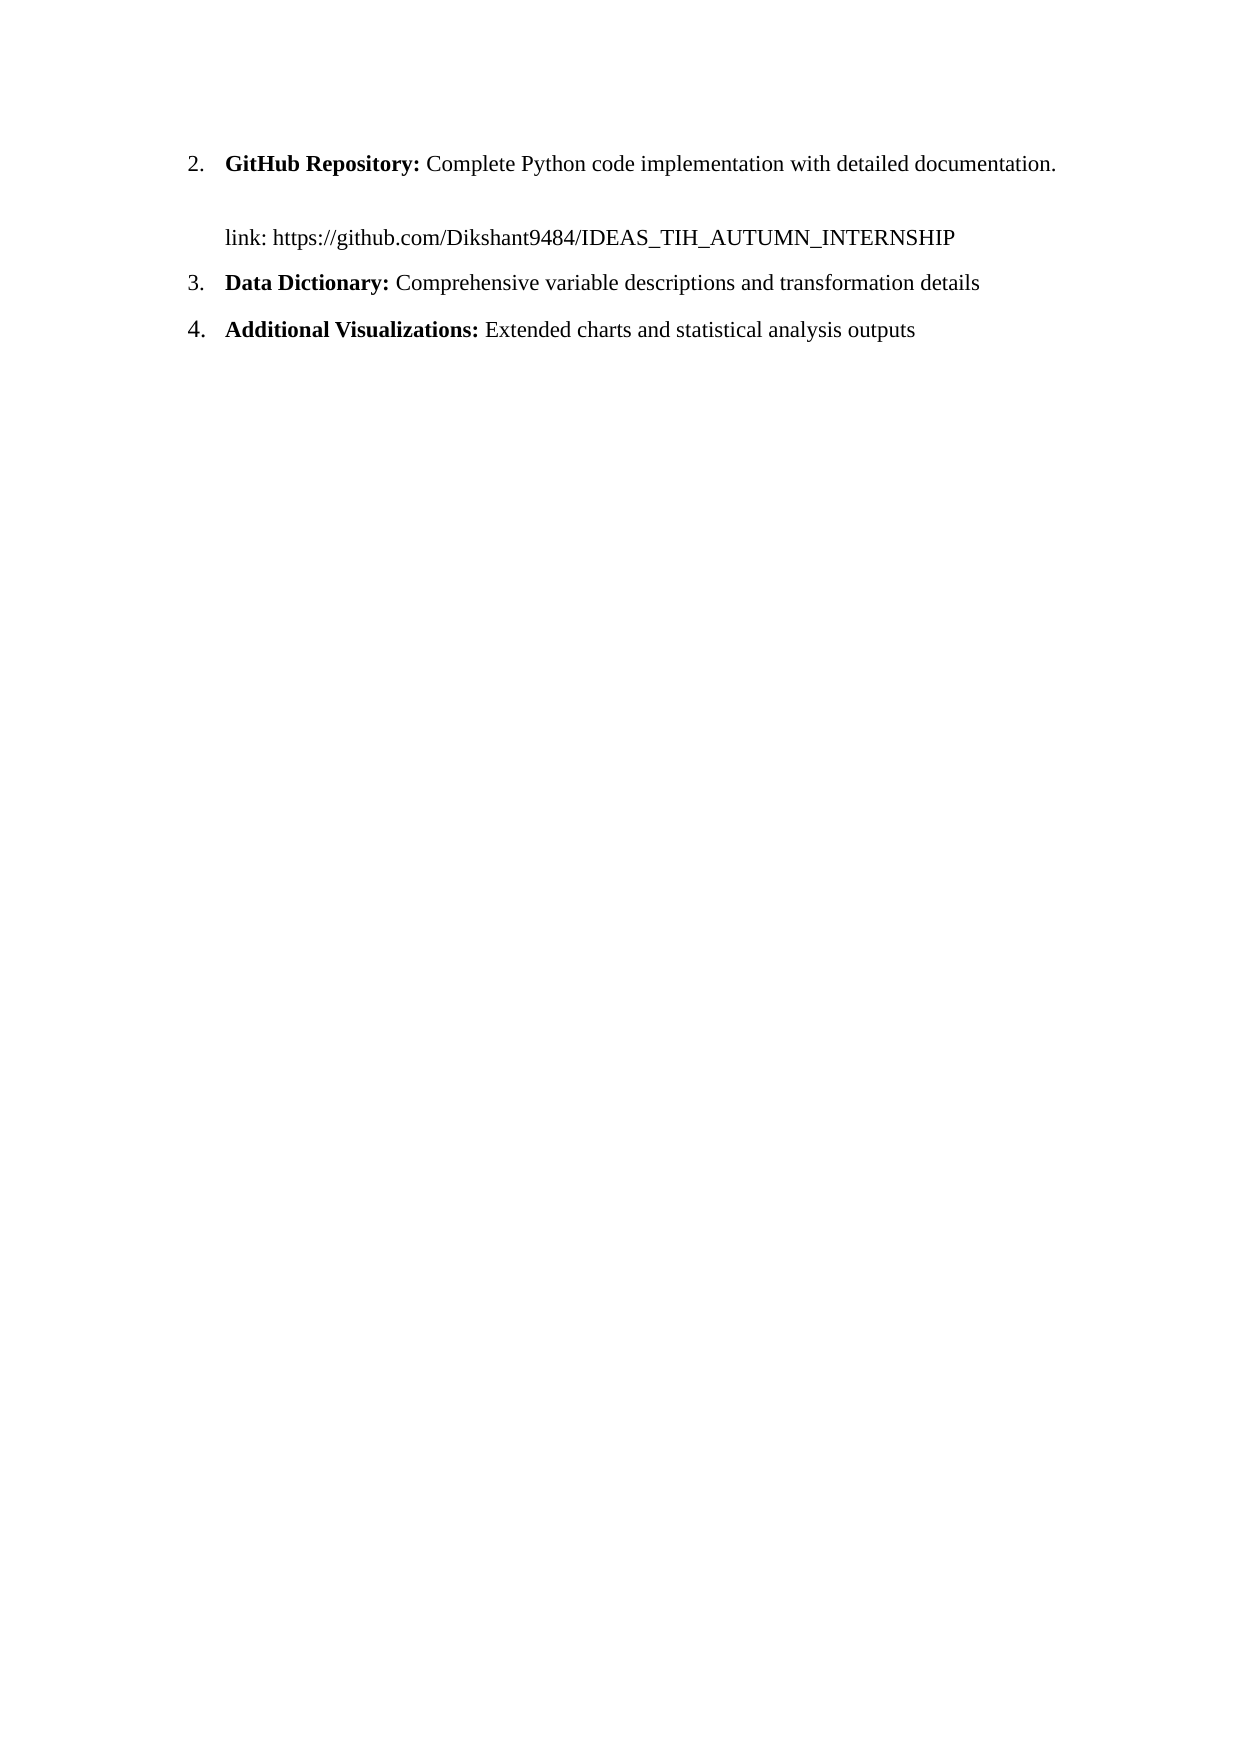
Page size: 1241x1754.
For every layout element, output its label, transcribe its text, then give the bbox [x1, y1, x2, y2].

text link: https://github.com/Dikshant9484/IDEAS_TIH_AUTUMN_INTERNSHIP [225, 195, 1090, 250]
list GitHub Repository: Complete Python code implementation with detailed documentation. [187, 150, 1090, 176]
list Additional Visualizations: Extended charts and statistical analysis outputs [187, 314, 1090, 342]
list Data Dictionary: Comprehensive variable descriptions and transformation details [187, 269, 1090, 295]
